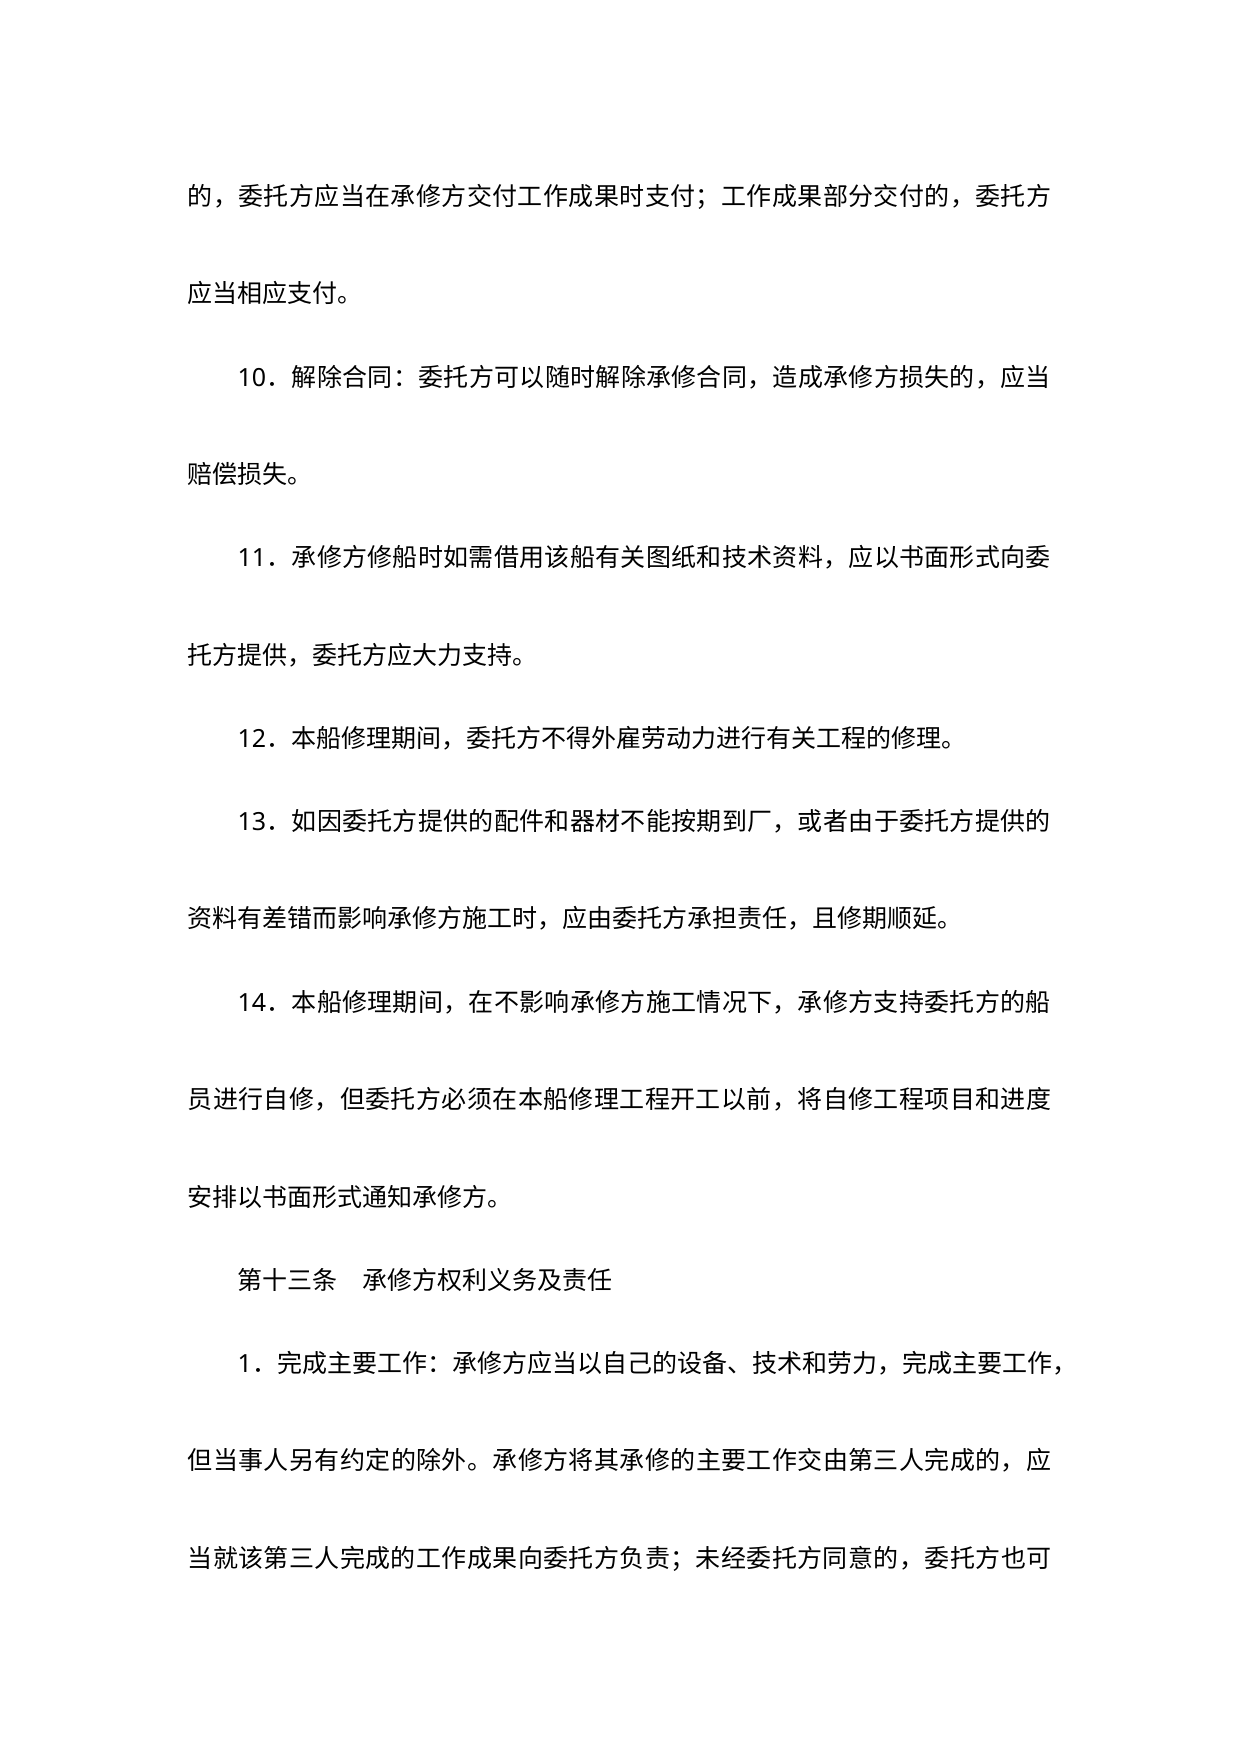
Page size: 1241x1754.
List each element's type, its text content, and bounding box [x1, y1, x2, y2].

text 10．解除合同：委托方可以随时解除承修合同，造成承修方损失的，应当赔偿损失。 [187, 343, 1053, 505]
text 11．承修方修船时如需借用该船有关图纸和技术资料，应以书面形式向委托方提供，委托方应大力支持。 [187, 523, 1053, 686]
text 14．本船修理期间，在不影响承修方施工情况下，承修方支持委托方的船员进行自修，但委托方必须在本船修理工程开工以前，将自修工程项目和进度安排以书面形式通知承修方。 [187, 968, 1053, 1228]
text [187, 1329, 1053, 1589]
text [187, 162, 1053, 324]
text 12．本船修理期间，委托方不得外雇劳动力进行有关工程的修理。 [187, 704, 1053, 769]
text 第十三条 承修方权利义务及责任 [187, 1246, 1053, 1311]
text 13．如因委托方提供的配件和器材不能按期到厂，或者由于委托方提供的资料有差错而影响承修方施工时，应由委托方承担责任，且修期顺延。 [187, 787, 1053, 949]
